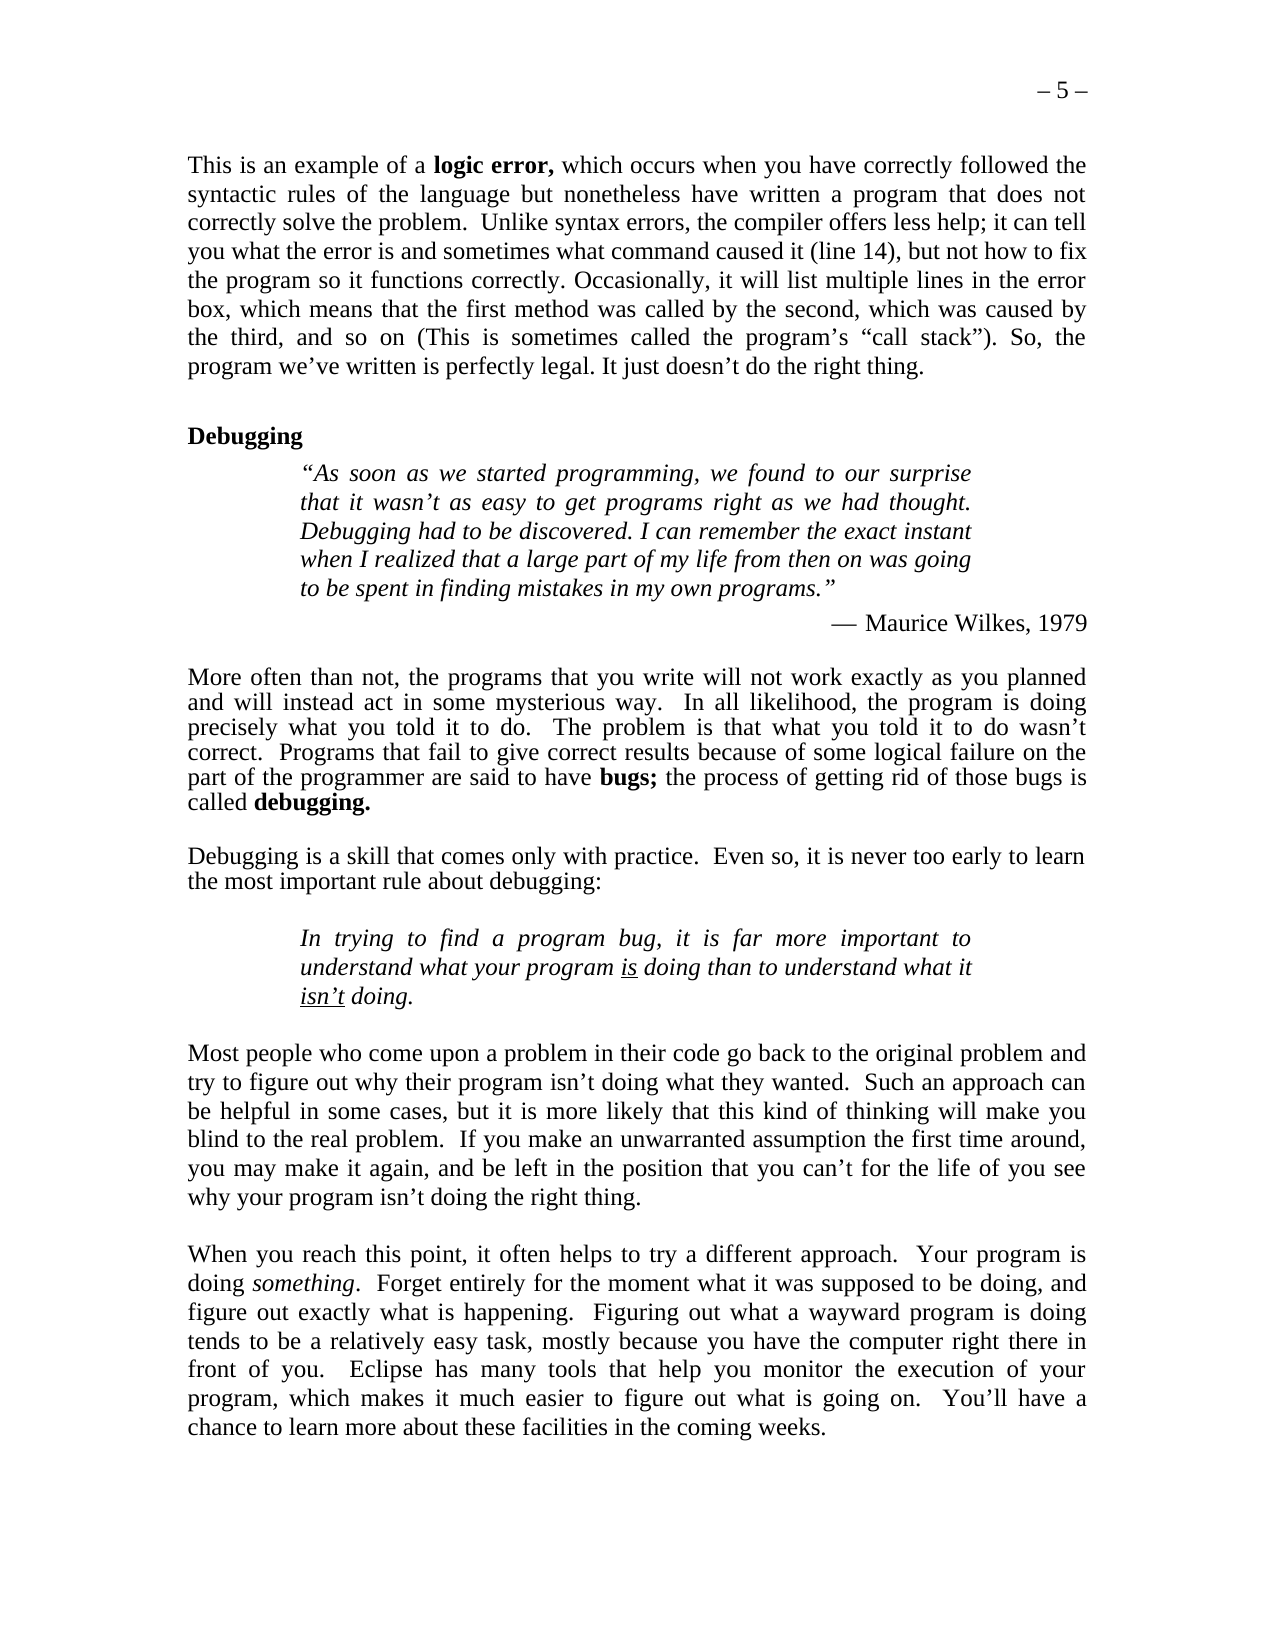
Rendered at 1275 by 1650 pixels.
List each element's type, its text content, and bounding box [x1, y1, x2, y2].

text When you reach this point, it often helps to try a different approach. Your program is doing something. Forget entirely for the moment what it was supposed to be doing, and figure out exactly what is happening. Figuring out what a wayward program is doing tends to be a relatively easy task, mostly because you have the computer right there in front of you. Eclipse has many tools that help you monitor the execution of your program, which makes it much easier to figure out what is going on. You’ll have a chance to learn more about these facilities in the coming weeks. [187, 1239, 1087, 1441]
text In trying to find a program bug, it is far more important to understand what your program is doing than to understand what it isn’t doing. [300, 923, 975, 1009]
text Debugging is a skill that comes only with practice. Even so, it is never too early to learn the most important rule about debugging: [187, 844, 1087, 894]
subtitle Debugging [187, 421, 1087, 450]
text “As soon as we started programming, we found to our surprise that it wasn’t as easy to get programs right as we had thought. Debugging had to be discovered. I can remember the exact instant when I realized that a large part of my life from then on was going to be spent in finding mistakes in my own programs.” [300, 458, 975, 602]
text More often than not, the programs that you write will not work exactly as you planned and will instead act in some mysterious way. In all likelihood, the program is doing precisely what you told it to do. The problem is that what you told it to do wasn’t correct. Programs that fail to give correct results because of some logical failure on the part of the programmer are said to have bugs; the process of getting rid of those bugs is called debugging. [187, 666, 1087, 816]
text — Maurice Wilkes, 1979 [187, 608, 1087, 637]
